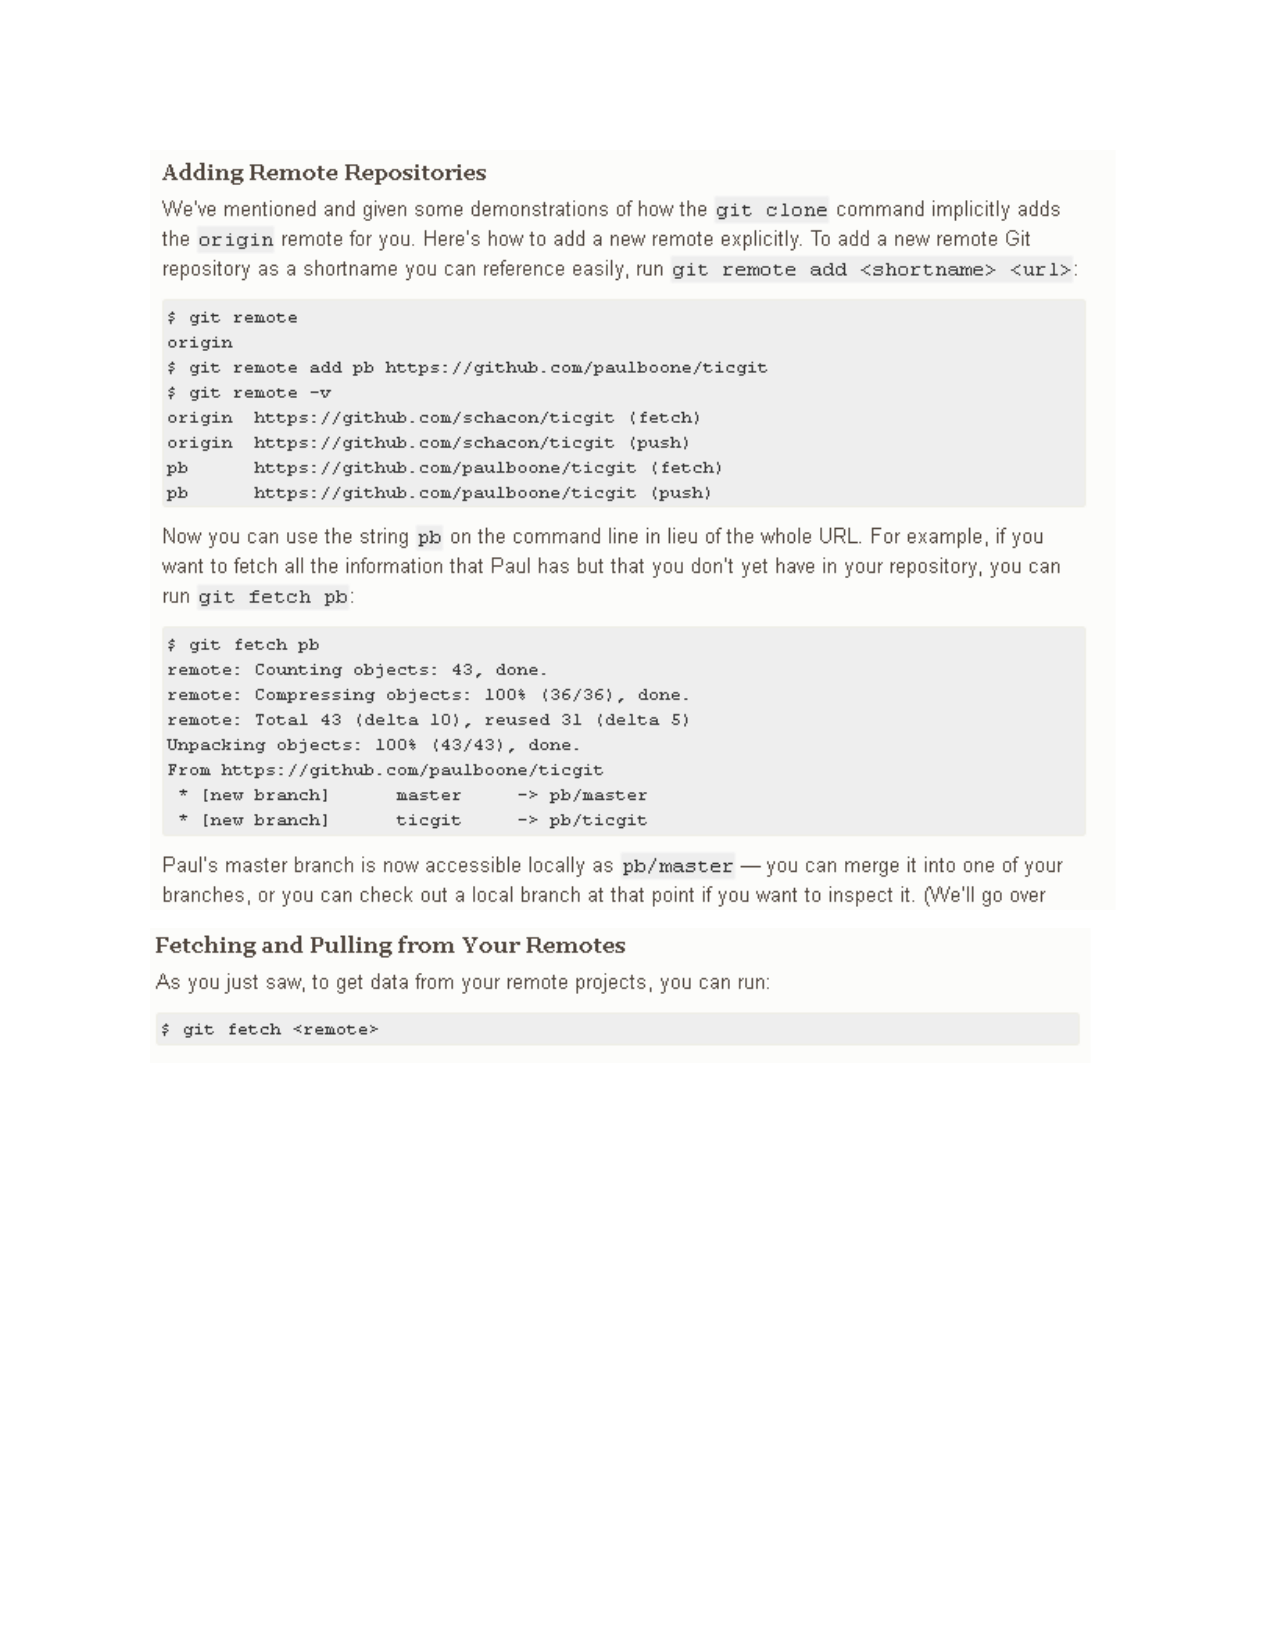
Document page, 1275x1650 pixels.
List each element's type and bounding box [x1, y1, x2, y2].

picture [150, 928, 1091, 1063]
picture [150, 150, 1116, 910]
